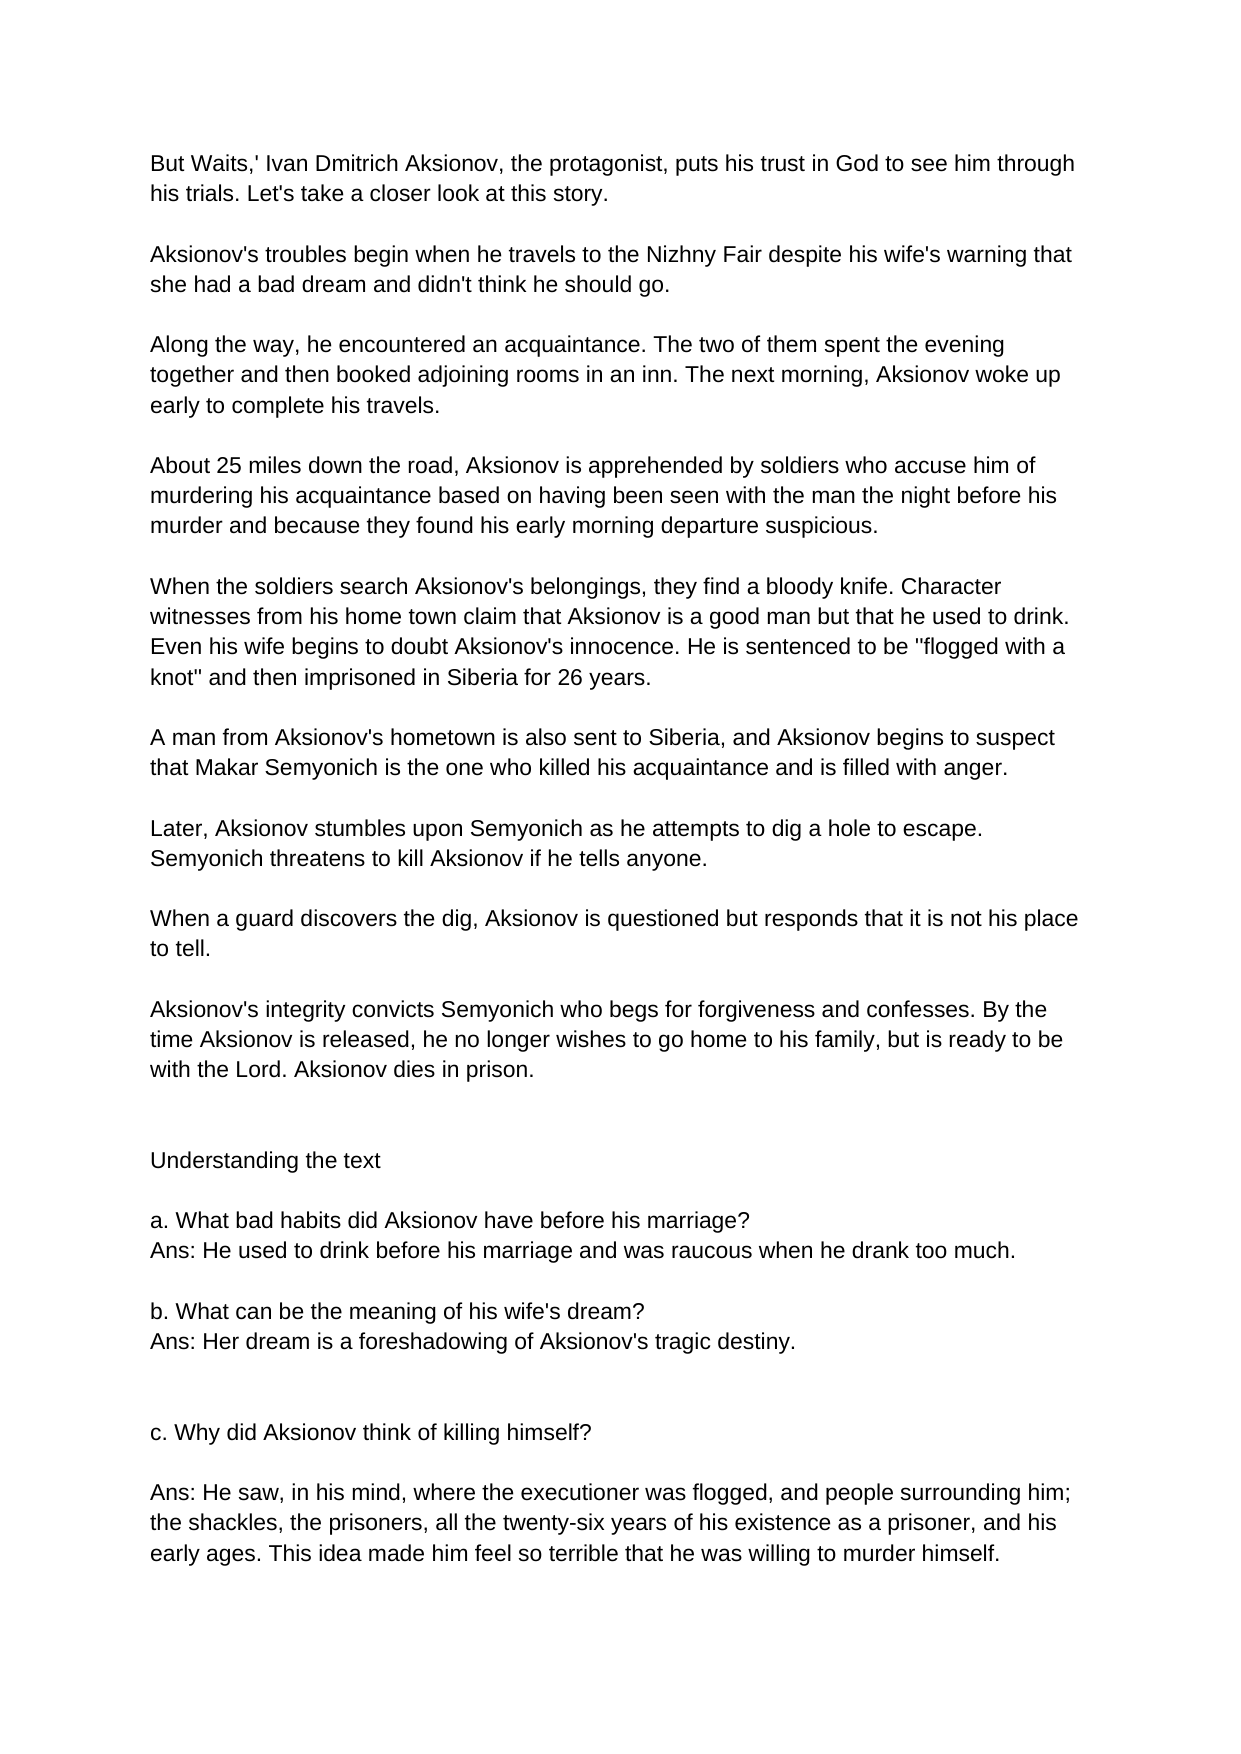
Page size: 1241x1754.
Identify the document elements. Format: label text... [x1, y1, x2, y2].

text Along the way, he encountered an acquaintance. The two of them spent the evening together and then booked adjoining rooms in an inn. The next morning, Aksionov woke up early to complete his travels. [150, 331, 1090, 418]
text Ans: He used to drink before his marriage and was raucous when he drank too much. [150, 1237, 1090, 1264]
text c. Why did Aksionov think of killing himself? [150, 1419, 1090, 1445]
text When the soldiers search Aksionov's belongings, they find a bloody knife. Character witnesses from his home town claim that Aksionov is a good man but that he used to drink. Even his wife begins to doubt Aksionov's innocence. He is sentenced to be ''flogged with a knot'' and then imprisoned in Siberia for 26 years. [150, 573, 1090, 690]
text b. What can be the meaning of his wife's dream? [150, 1298, 1090, 1324]
text Later, Aksionov stumbles upon Semyonich as he attempts to dig a hole to escape. Semyonich threatens to kill Aksionov if he tells anyone. [150, 814, 1090, 871]
text But Waits,' Ivan Dmitrich Aksionov, the protagonist, puts his trust in God to see him through his trials. Let's take a closer look at this story. [150, 150, 1090, 207]
text A man from Aksionov's hometown is also sent to Siberia, and Aksionov begins to suspect that Makar Semyonich is the one who killed his acquaintance and is filled with anger. [150, 724, 1090, 781]
text When a guard discovers the dig, Aksionov is questioned but responds that it is not his place to tell. [150, 905, 1090, 962]
text Aksionov's integrity convicts Semyonich who begs for forgiveness and confesses. By the time Aksionov is released, he no longer wishes to go home to his family, but is ready to be with the Lord. Aksionov dies in prison. [150, 996, 1090, 1083]
text About 25 miles down the road, Aksionov is apprehended by soldiers who accuse him of murdering his acquaintance based on having been seen with the man the night before his murder and because they found his early morning departure suspicious. [150, 452, 1090, 539]
text Ans: Her dream is a foreshadowing of Aksionov's tragic destiny. [150, 1328, 1090, 1354]
text Ans: He saw, in his mind, where the executioner was flogged, and people surrounding him; the shackles, the prisoners, all the twenty-six years of his existence as a prisoner, and his early ages. This idea made him feel so terrible that he was willing to murder himself. [150, 1479, 1090, 1566]
text Aksionov's troubles begin when he travels to the Nizhny Fair despite his wife's warning that she had a bad dream and didn't think he should go. [150, 241, 1090, 297]
text Understanding the text [150, 1147, 1090, 1173]
text a. What bad habits did Aksionov have before his marriage? [150, 1207, 1090, 1234]
